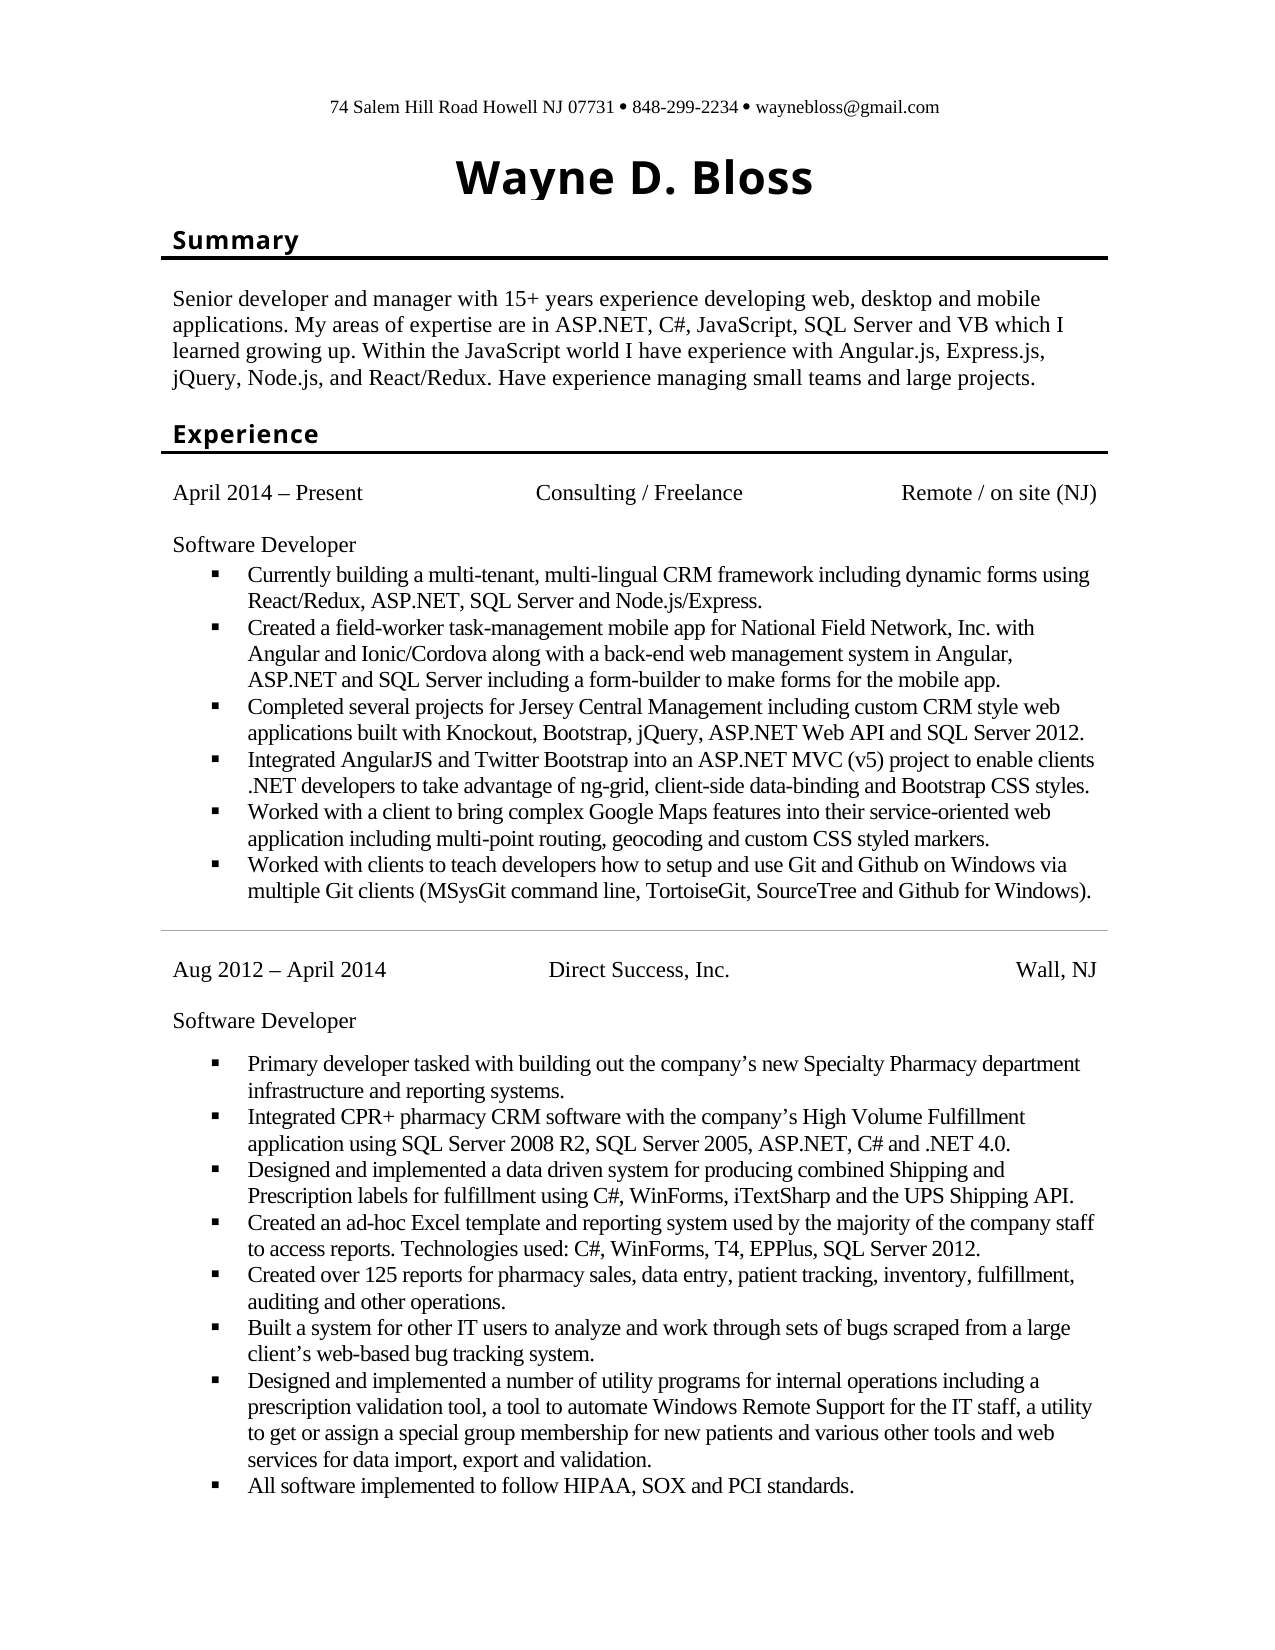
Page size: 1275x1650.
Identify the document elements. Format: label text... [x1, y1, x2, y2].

table_cell Remote / on site (NJ) [874, 454, 1108, 561]
table_cell Primary developer tasked with building out the company’s new Specialty Pharmacy department infrastructure and reporting systems. Integrated CPR+ pharmacy CRM software with the company’s High Volume Fulfillment application using SQL Server 2008 R2, SQL Server 2005, ASP.NET, C# and .NET 4.0. Designed and implemented a data driven system for producing combined Shipping and Prescription labels for fulfillment using C#, WinForms, iTextSharp and the UPS Shipping API. Created an ad-hoc Excel template and reporting system used by the majority of the company staff to access reports. Technologies used: C#, WinForms, T4, EPPlus, SQL Server 2012. Created over 125 reports for pharmacy sales, data entry, patient tracking, inventory, fulfillment, auditing and other operations. Built a system for other IT users to analyze and work through sets of bugs scraped from a large client’s web-based bug tracking system. Designed and implemented a number of utility programs for internal operations including a prescription validation tool, a tool to automate Windows Remote Support for the IT staff, a utility to get or assign a special group membership for new patients and various other tools and web services for data import, export and validation. All software implemented to follow HIPAA, SOX and PCI standards. [161, 1038, 1108, 1498]
table_cell April 2014 – Present Software Developer [161, 454, 405, 561]
table_cell Currently building a multi-tenant, multi-lingual CRM framework including dynamic forms using React/Redux, ASP.NET, SQL Server and Node.js/Express. Created a field-worker task-management mobile app for National Field Network, Inc. with Angular and Ionic/Cordova along with a back-end web management system in Angular, ASP.NET and SQL Server including a form-builder to make forms for the mobile app. Completed several projects for Jersey Central Management including custom CRM style web applications built with Knockout, Bootstrap, jQuery, ASP.NET Web API and SQL Server 2012. Integrated AngularJS and Twitter Bootstrap into an ASP.NET MVC (v5) project to enable clients .NET developers to take advantage of ng-grid, client-side data-binding and Bootstrap CSS styles. Worked with a client to bring complex Google Maps features into their service-oriented web application including multi-point routing, geocoding and custom CSS styled markers. Worked with clients to teach developers how to setup and use Git and Github on Windows via multiple Git clients (MSysGit command line, TortoiseGit, SourceTree and Github for Windows). [161, 561, 1108, 930]
table_cell Wall, NJ [874, 931, 1108, 1038]
table_cell Wayne D. Bloss [161, 125, 1108, 199]
table_cell Senior developer and manager with 15+ years experience developing web, desktop and mobile applications. My areas of expertise are in ASP.NET, C#, JavaScript, SQL Server and VB which I learned growing up. Within the JavaScript world I have experience with Angular.js, Express.js, jQuery, Node.js, and React/Redux. Have experience managing small teams and large projects. [161, 260, 1108, 394]
table_header 74 Salem Hill Road Howell NJ 07731 848-299-2234 waynebloss@gmail.com [161, 95, 1108, 124]
table_cell Experience [161, 394, 1108, 451]
table_cell Consulting / Freelance [405, 454, 874, 561]
table_cell Aug 2012 – April 2014 Software Developer [161, 931, 405, 1038]
table_cell Direct Success, Inc. [405, 931, 874, 1038]
table_cell Summary [161, 200, 1108, 256]
